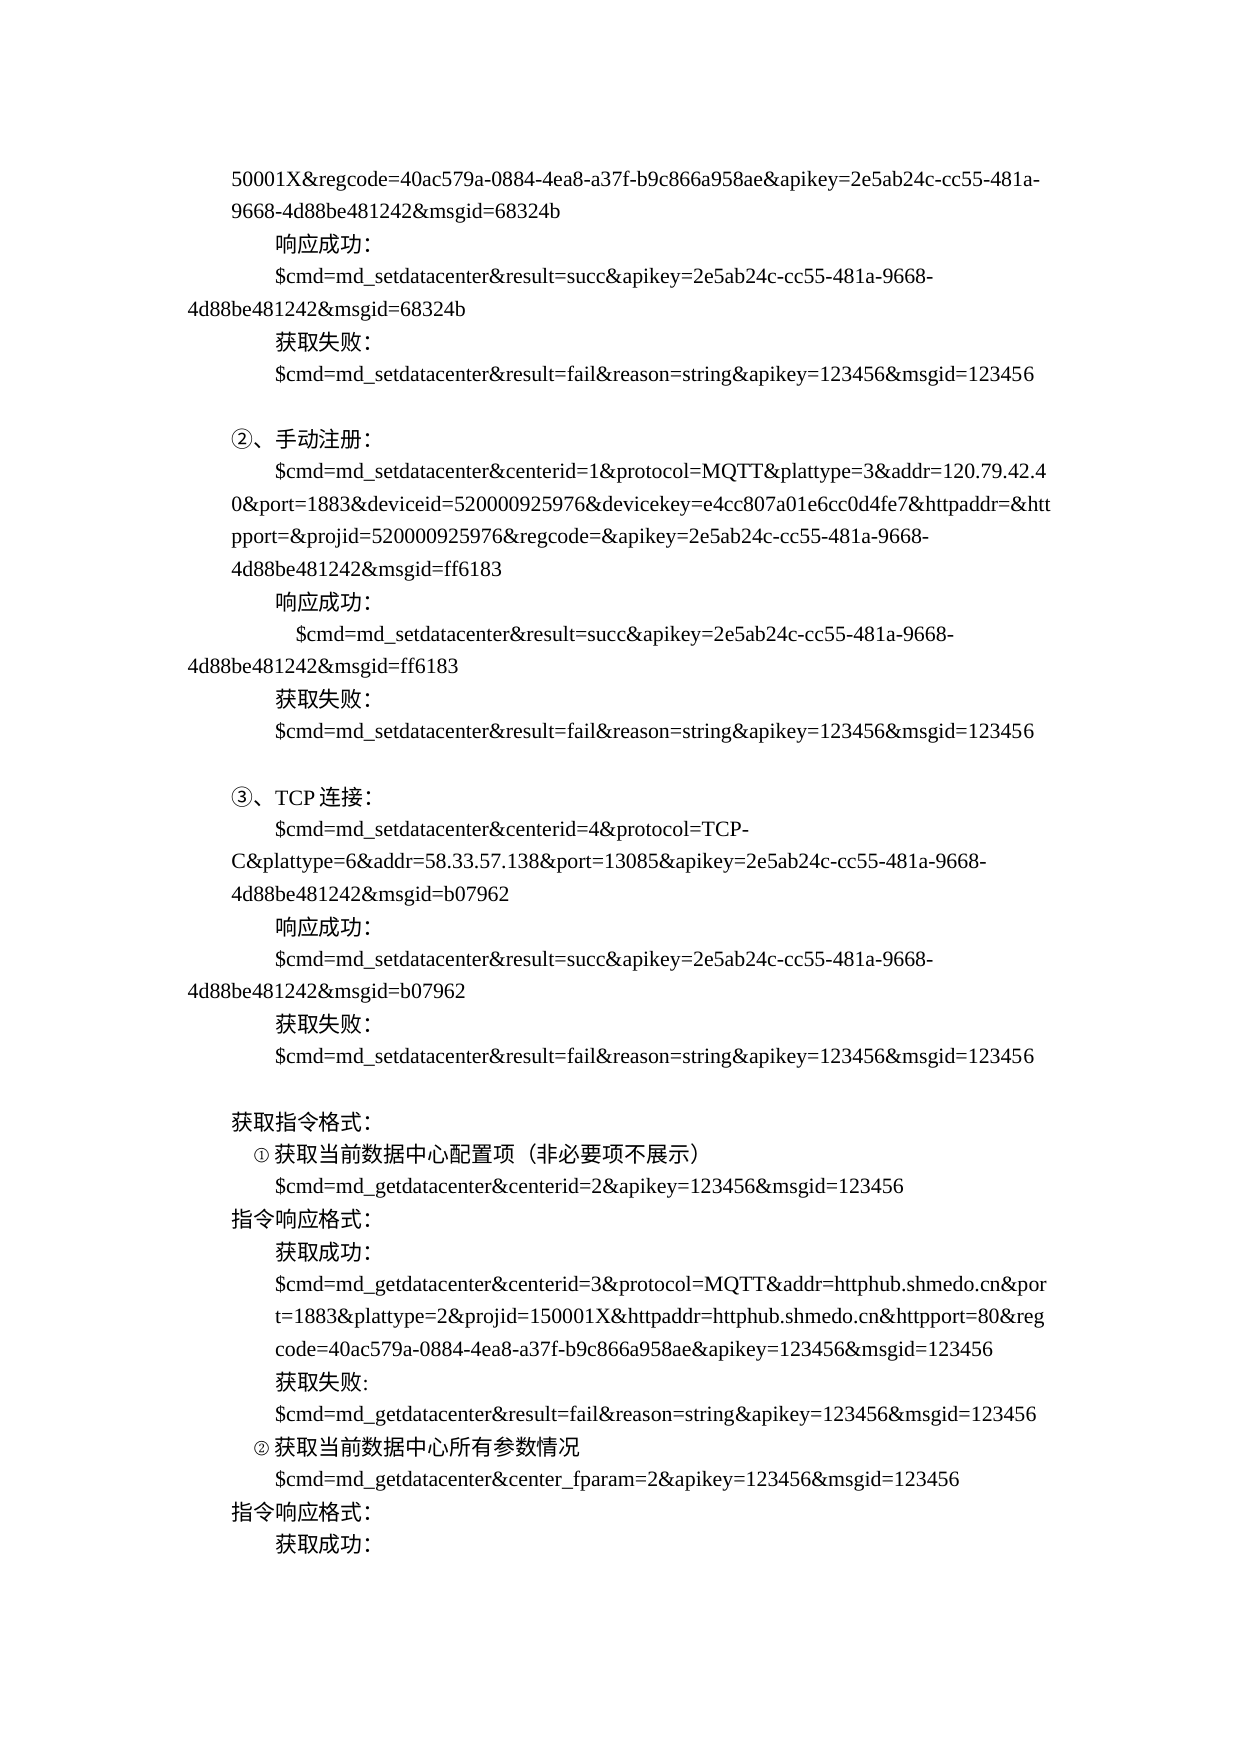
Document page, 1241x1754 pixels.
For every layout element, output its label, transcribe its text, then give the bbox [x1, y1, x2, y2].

text 获取失败: [275, 1364, 1053, 1397]
text $cmd=md_getdatacenter&centerid=3&protocol=MQTT&addr=httphub.shmedo.cn&port=1883&plattype=2&projid=150001X&httpaddr=httphub.shmedo.cn&httpport=80&regcode=40ac579a-0884-4ea8-a37f-b9c866a958ae&apikey=123456&msgid=123456 [275, 1267, 1053, 1364]
text 响应成功： [231, 584, 1053, 617]
text 获取成功： [275, 1527, 1053, 1559]
text 响应成功： [187, 909, 1053, 942]
text 获取指令格式： [187, 1104, 1053, 1137]
text 响应成功： [231, 227, 1053, 259]
text 获取失败： [187, 1007, 1053, 1039]
text ②获取当前数据中心所有参数情况 [187, 1429, 1053, 1462]
list $cmd=md_setdatacenter&centerid=1&protocol=MQTT&plattype=3&addr=120.79.42.40&port=1883&deviceid=520000925976&devicekey=e4cc807a01e6cc0d4fe7&httpaddr=&httpport=&projid=520000925976&regcode=&apikey=2e5ab24c-cc55-481a-9668-4d88be481242&msgid=ff6183 [231, 454, 1053, 584]
text $cmd=md_setdatacenter&result=succ&apikey=2e5ab24c-cc55-481a-9668-4d88be481242&msgid=68324b [187, 259, 1053, 324]
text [231, 162, 1053, 227]
text ①获取当前数据中心配置项（非必要项不展示） [187, 1137, 1053, 1169]
text $cmd=md_setdatacenter&result=fail&reason=string&apikey=123456&msgid=123456 [187, 357, 1053, 389]
text 获取失败： [187, 682, 1053, 714]
text $cmd=md_getdatacenter&centerid=2&apikey=123456&msgid=123456 [187, 1169, 1053, 1202]
text 指令响应格式： [187, 1202, 1053, 1234]
list $cmd=md_setdatacenter&centerid=4&protocol=TCP-C&plattype=6&addr=58.33.57.138&port=13085&apikey=2e5ab24c-cc55-481a-9668-4d88be481242&msgid=b07962 [231, 812, 1053, 909]
text 获取成功： [275, 1234, 1053, 1267]
text $cmd=md_setdatacenter&result=succ&apikey=2e5ab24c-cc55-481a-9668-4d88be481242&msgid=b07962 [187, 942, 1053, 1007]
text $cmd=md_setdatacenter&result=fail&reason=string&apikey=123456&msgid=123456 [187, 714, 1053, 747]
text $cmd=md_getdatacenter&result=fail&reason=string&apikey=123456&msgid=123456 [275, 1397, 1053, 1429]
text 指令响应格式： [187, 1494, 1053, 1527]
list TCP连接： [231, 779, 1053, 812]
text 获取失败： [187, 324, 1053, 357]
text $cmd=md_getdatacenter&center_fparam=2&apikey=123456&msgid=123456 [187, 1462, 1053, 1494]
list 手动注册： [231, 422, 1053, 454]
text $cmd=md_setdatacenter&result=succ&apikey=2e5ab24c-cc55-481a-9668-4d88be481242&msgid=ff6183 [187, 617, 1053, 682]
text $cmd=md_setdatacenter&result=fail&reason=string&apikey=123456&msgid=123456 [187, 1039, 1053, 1072]
